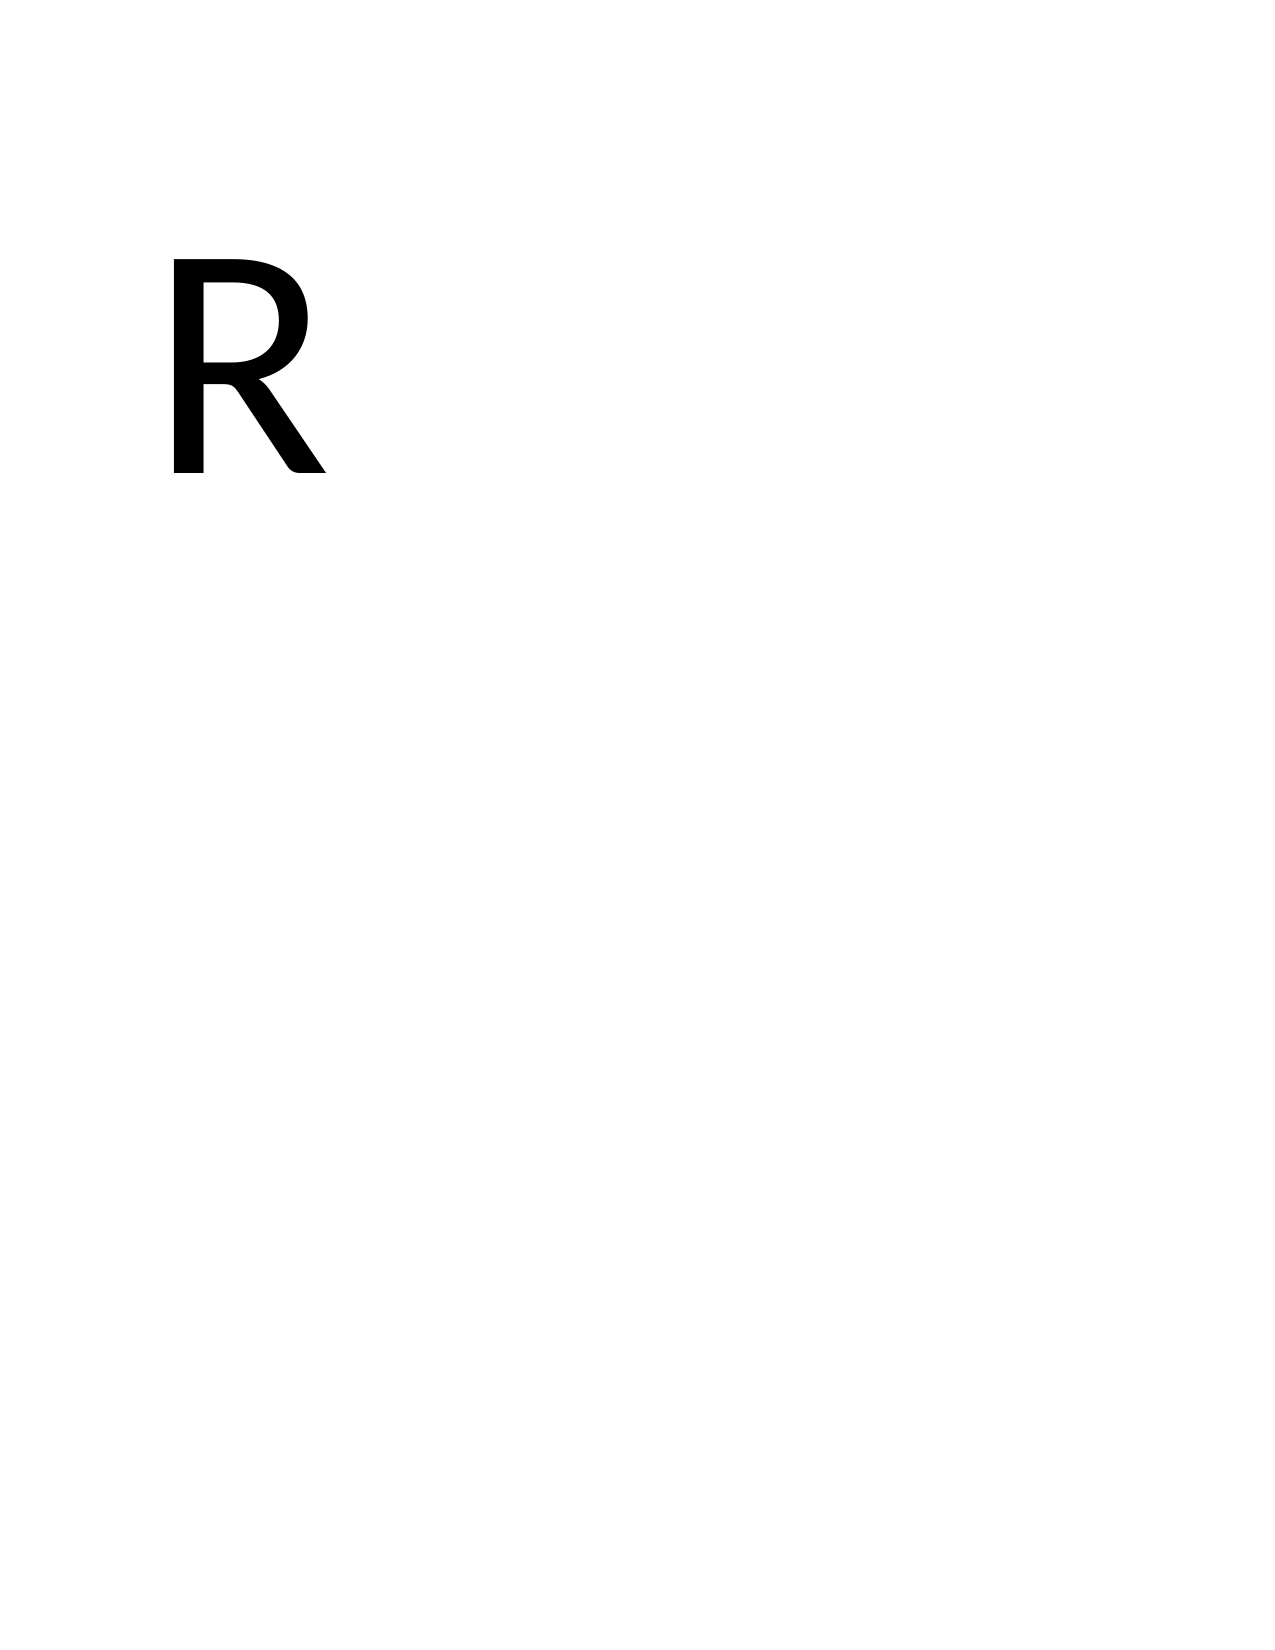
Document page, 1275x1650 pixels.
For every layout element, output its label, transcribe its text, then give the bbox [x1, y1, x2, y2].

text R [150, 150, 1125, 557]
